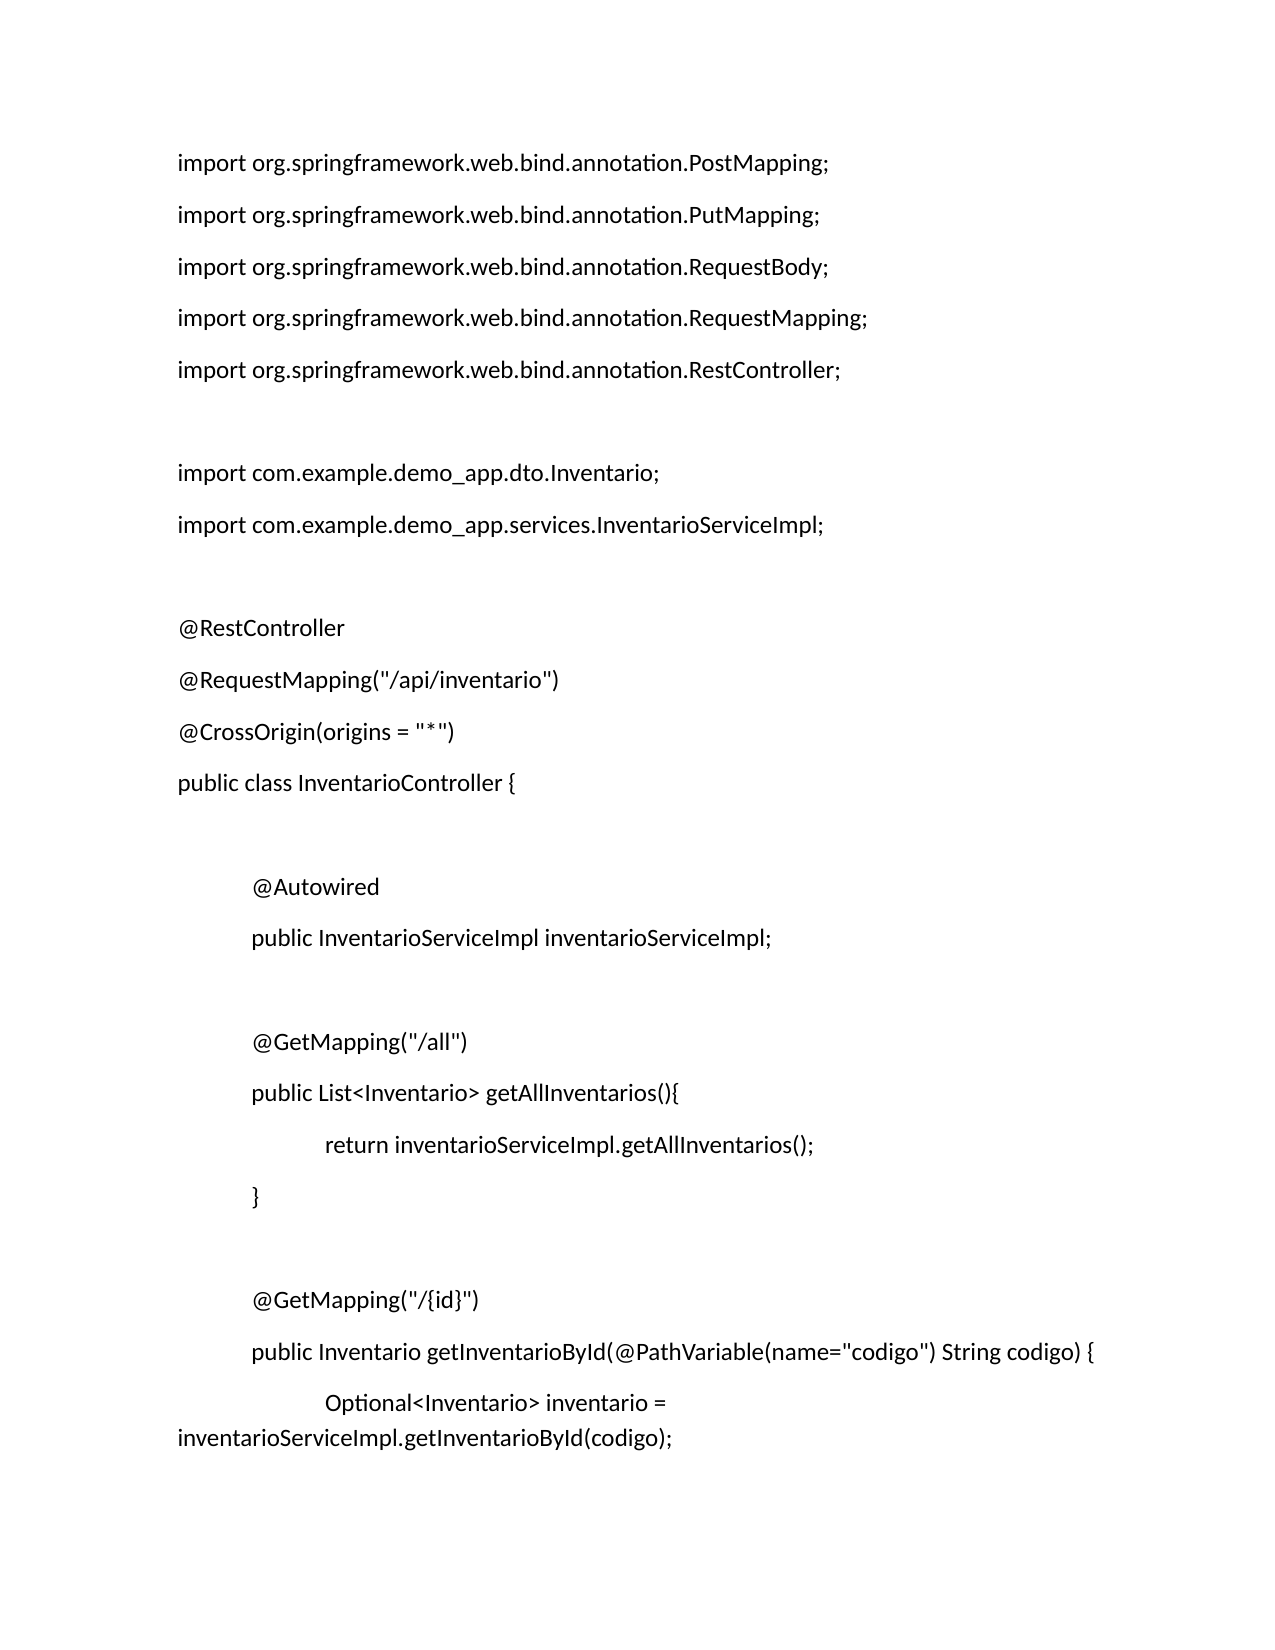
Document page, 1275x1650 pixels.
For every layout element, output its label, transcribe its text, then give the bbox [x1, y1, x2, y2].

text import org.springframework.web.bind.annotation.RequestBody; [177, 251, 1098, 281]
text @RequestMapping("/api/inventario") [177, 664, 1098, 695]
text @RestController [177, 613, 1098, 643]
text public List<Inventario> getAllInventarios(){ [177, 1078, 1098, 1108]
text import org.springframework.web.bind.annotation.PutMapping; [177, 199, 1098, 230]
text public Inventario getInventarioById(@PathVariable(name="codigo") String codigo) { [177, 1336, 1098, 1366]
text import org.springframework.web.bind.annotation.RestController; [177, 354, 1098, 385]
text return inventarioServiceImpl.getAllInventarios(); [177, 1129, 1098, 1160]
text @GetMapping("/all") [177, 1026, 1098, 1056]
text import org.springframework.web.bind.annotation.PostMapping; [177, 148, 1098, 178]
text import com.example.demo_app.services.InventarioServiceImpl; [177, 509, 1098, 540]
text Optional<Inventario> inventario = inventarioServiceImpl.getInventarioById(codigo); [177, 1388, 1098, 1453]
text import org.springframework.web.bind.annotation.RequestMapping; [177, 303, 1098, 333]
text public class InventarioController { [177, 768, 1098, 798]
text @GetMapping("/{id}") [177, 1284, 1098, 1315]
text public InventarioServiceImpl inventarioServiceImpl; [177, 923, 1098, 953]
text @Autowired [177, 871, 1098, 901]
text } [177, 1181, 1098, 1211]
text import com.example.demo_app.dto.Inventario; [177, 458, 1098, 488]
text @CrossOrigin(origins = "*") [177, 716, 1098, 746]
